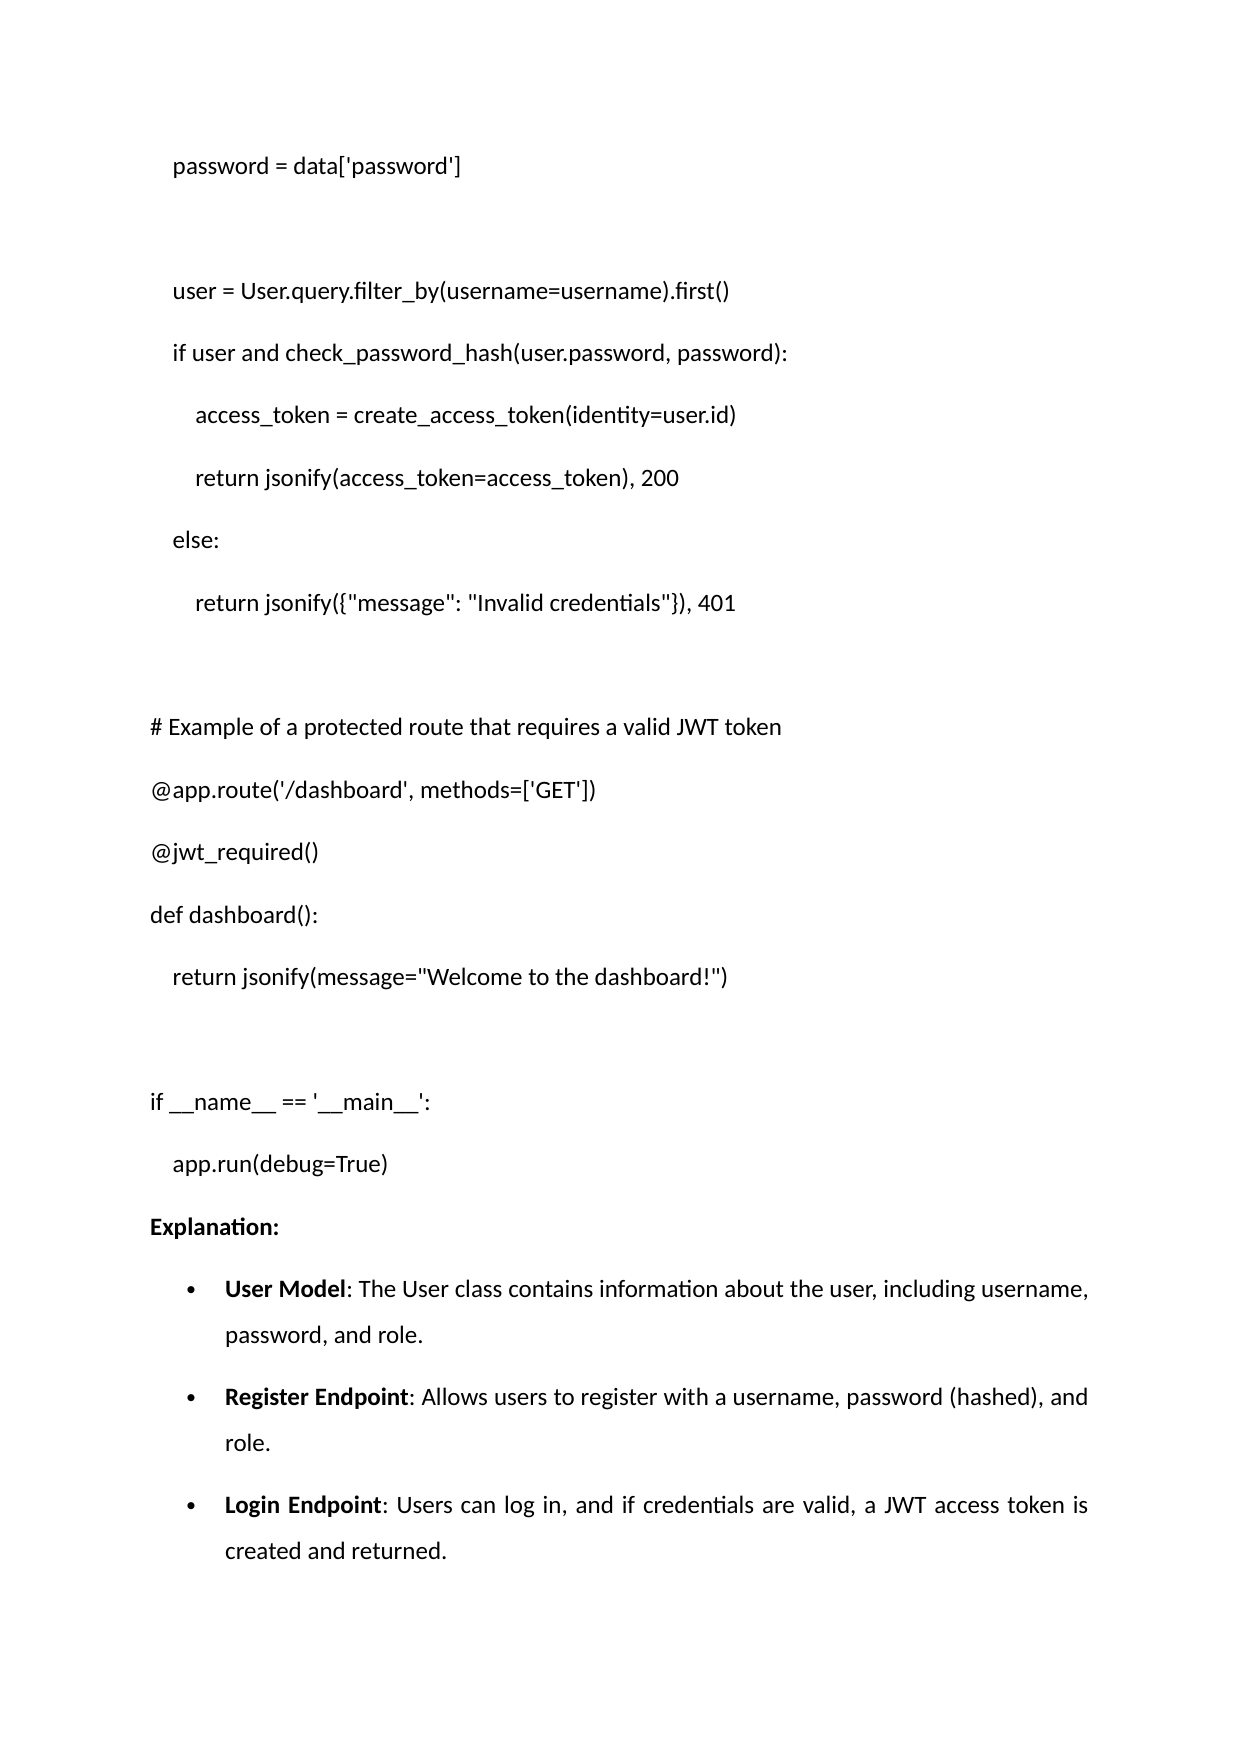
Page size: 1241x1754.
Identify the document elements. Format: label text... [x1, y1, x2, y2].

list Register Endpoint: Allows users to register with a username, password (hashed), and role. [187, 1381, 1090, 1457]
text user = User.query.filter_by(username=username).first() [150, 275, 1090, 305]
text Explanation: [150, 1211, 1090, 1241]
text if __name__ == '__main__': [150, 1086, 1090, 1116]
list Login Endpoint: Users can log in, and if credentials are valid, a JWT access token is created and returned. [187, 1489, 1090, 1566]
text @jwt_required() [150, 836, 1090, 867]
text password = data['password'] [150, 150, 1090, 181]
text # Example of a protected route that requires a valid JWT token [150, 712, 1090, 742]
text else: [150, 524, 1090, 555]
text return jsonify(message="Welcome to the dashboard!") [150, 961, 1090, 992]
text app.run(debug=True) [150, 1148, 1090, 1179]
text access_token = create_access_token(identity=user.id) [150, 399, 1090, 430]
list User Model: The User class contains information about the user, including username, password, and role. [187, 1273, 1090, 1349]
text @app.route('/dashboard', methods=['GET']) [150, 774, 1090, 804]
text def dashboard(): [150, 899, 1090, 929]
text return jsonify({"message": "Invalid credentials"}), 401 [150, 587, 1090, 617]
text if user and check_password_hash(user.password, password): [150, 337, 1090, 368]
text return jsonify(access_token=access_token), 200 [150, 462, 1090, 492]
